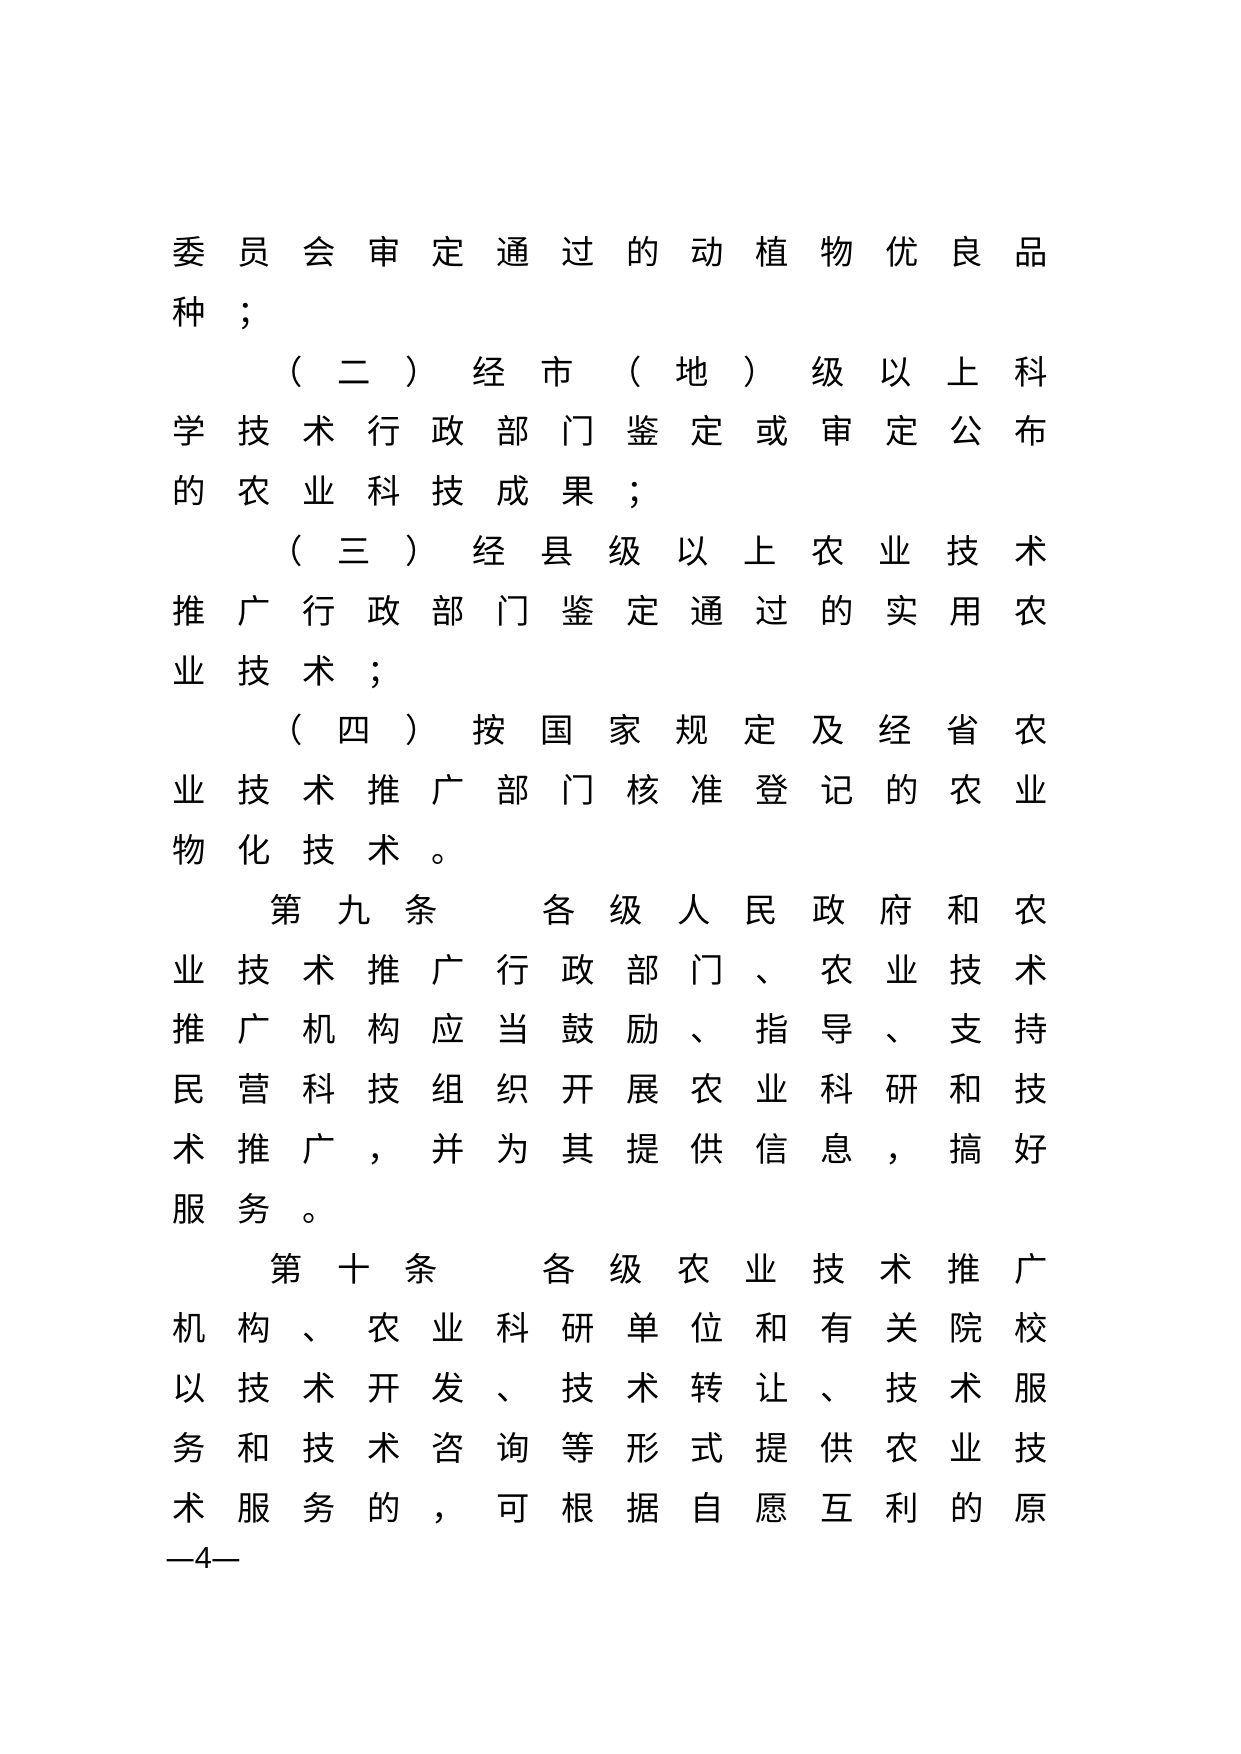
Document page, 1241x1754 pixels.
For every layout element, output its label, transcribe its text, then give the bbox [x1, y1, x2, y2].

text （四）按国家规定及经省农业技术推广部门核准登记的农业物化技术。 [172, 698, 1079, 878]
text （三）经县级以上农业技术推广行政部门鉴定通过的实用农业技术； [172, 519, 1079, 698]
text 第九条 各级人民政府和农业技术推广行政部门、农业技术推广机构应当鼓励、指导、支持民营科技组织开展农业科研和技术推广，并为其提供信息，搞好服务。 [172, 878, 1079, 1237]
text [172, 1237, 1079, 1536]
text （二）经市（地）级以上科学技术行政部门鉴定或审定公布的农业科技成果； [172, 340, 1079, 519]
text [172, 220, 1079, 340]
